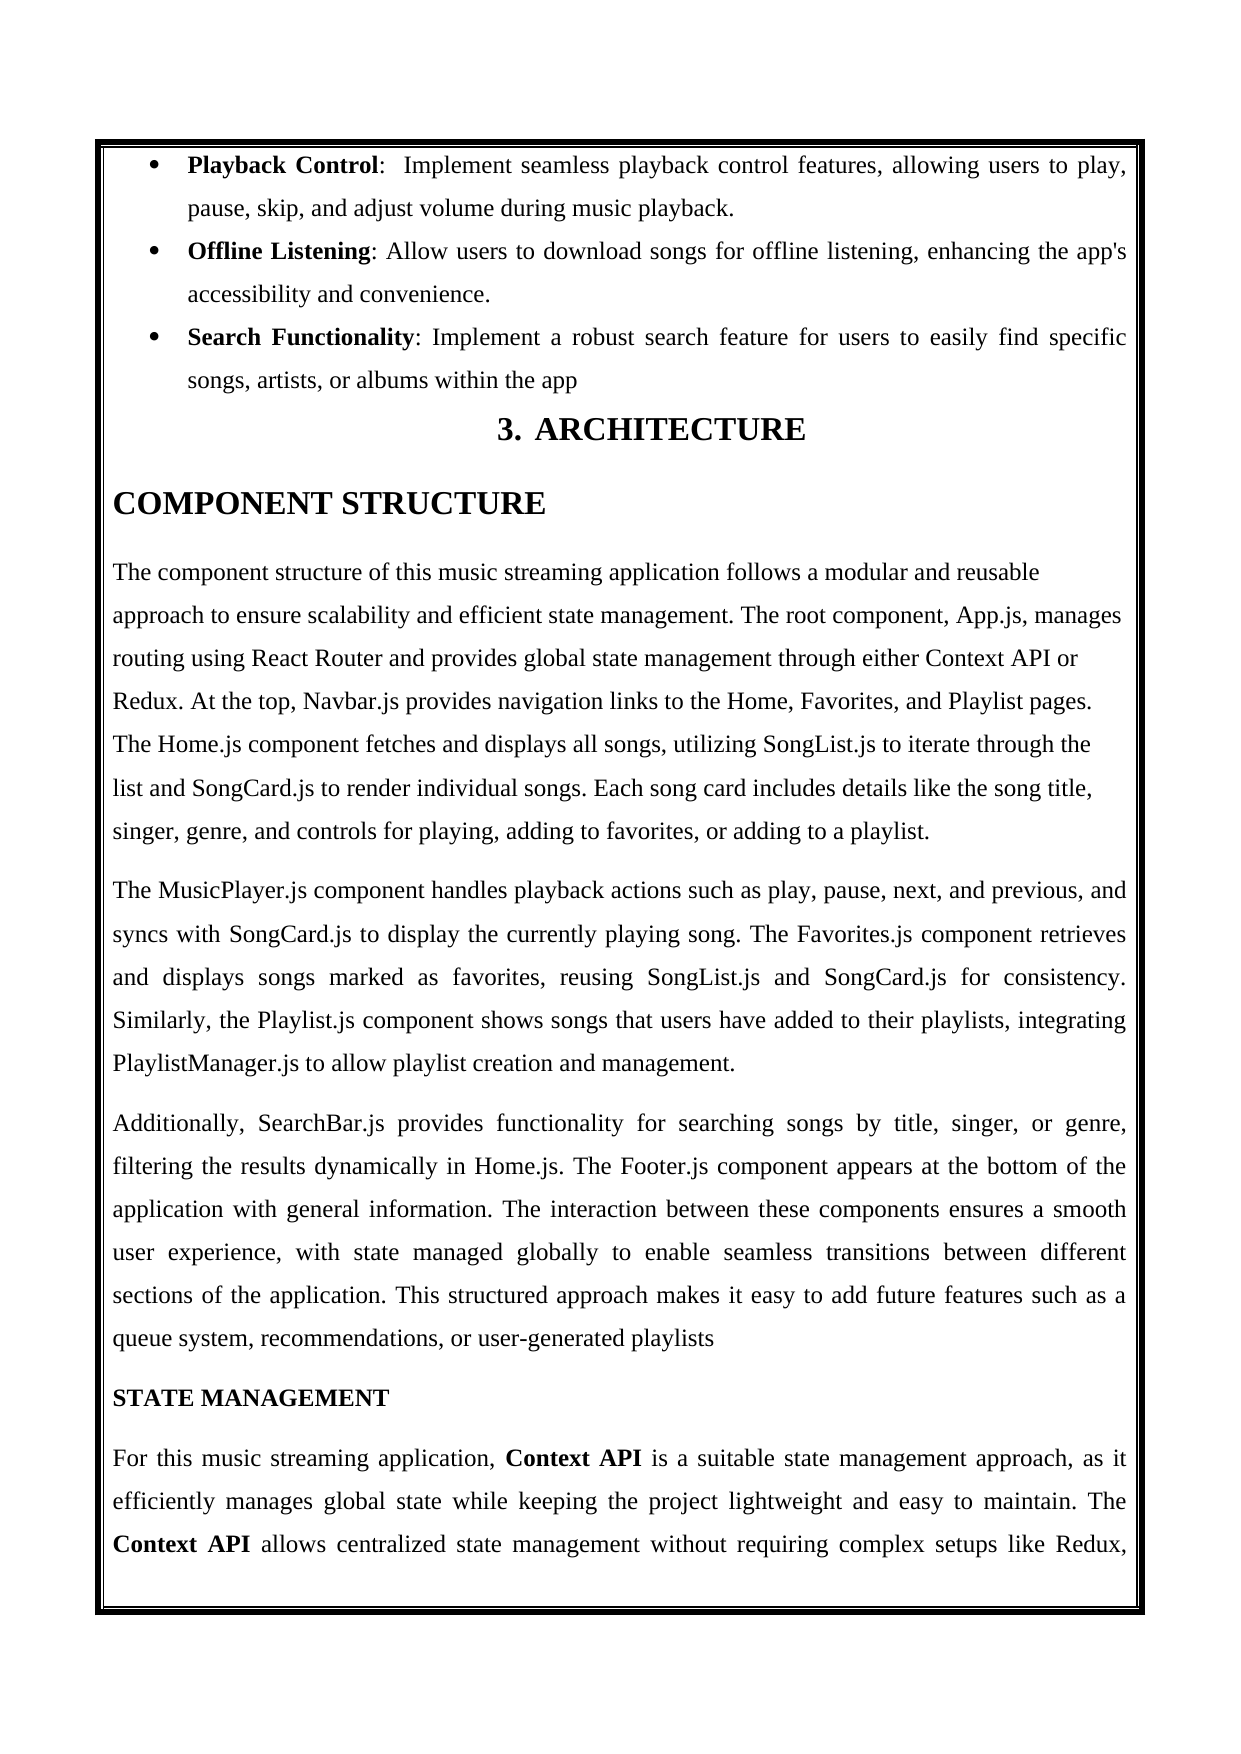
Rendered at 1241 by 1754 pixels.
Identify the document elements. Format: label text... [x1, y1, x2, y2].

text Additionally, SearchBar.js provides functionality for searching songs by title, singer, or genre, filtering the results dynamically in Home.js. The Footer.js component appears at the bottom of the application with general information. The interaction between these components ensures a smooth user experience, with state managed globally to enable seamless transitions between different sections of the application. This structured approach makes it easy to add future features such as a queue system, recommendations, or user-generated playlists [112, 1108, 1128, 1352]
list ARCHITECTURE [497, 409, 1128, 447]
text COMPONENT STRUCTURE [112, 483, 1128, 521]
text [112, 1443, 1128, 1558]
list Playback Control: Implement seamless playback control features, allowing users to play, pause, skip, and adjust volume during music playback. [150, 150, 1128, 222]
text The component structure of this music streaming application follows a modular and reusable approach to ensure scalability and efficient state management. The root component, App.js, manages routing using React Router and provides global state management through either Context API or Redux. At the top, Navbar.js provides navigation links to the Home, Favorites, and Playlist pages. The Home.js component fetches and displays all songs, utilizing SongList.js to iterate through the list and SongCard.js to render individual songs. Each song card includes details like the song title, singer, genre, and controls for playing, adding to favorites, or adding to a playlist. [112, 557, 1128, 844]
list Offline Listening: Allow users to download songs for offline listening, enhancing the app's accessibility and convenience. [150, 236, 1128, 308]
list Search Functionality: Implement a robust search feature for users to easily find specific songs, artists, or albums within the app [150, 322, 1128, 394]
text STATE MANAGEMENT [112, 1383, 1128, 1412]
text The MusicPlayer.js component handles playback actions such as play, pause, next, and previous, and syncs with SongCard.js to display the currently playing song. The Favorites.js component retrieves and displays songs marked as favorites, reusing SongList.js and SongCard.js for consistency. Similarly, the Playlist.js component shows songs that users have added to their playlists, integrating PlaylistManager.js to allow playlist creation and management. [112, 876, 1128, 1077]
